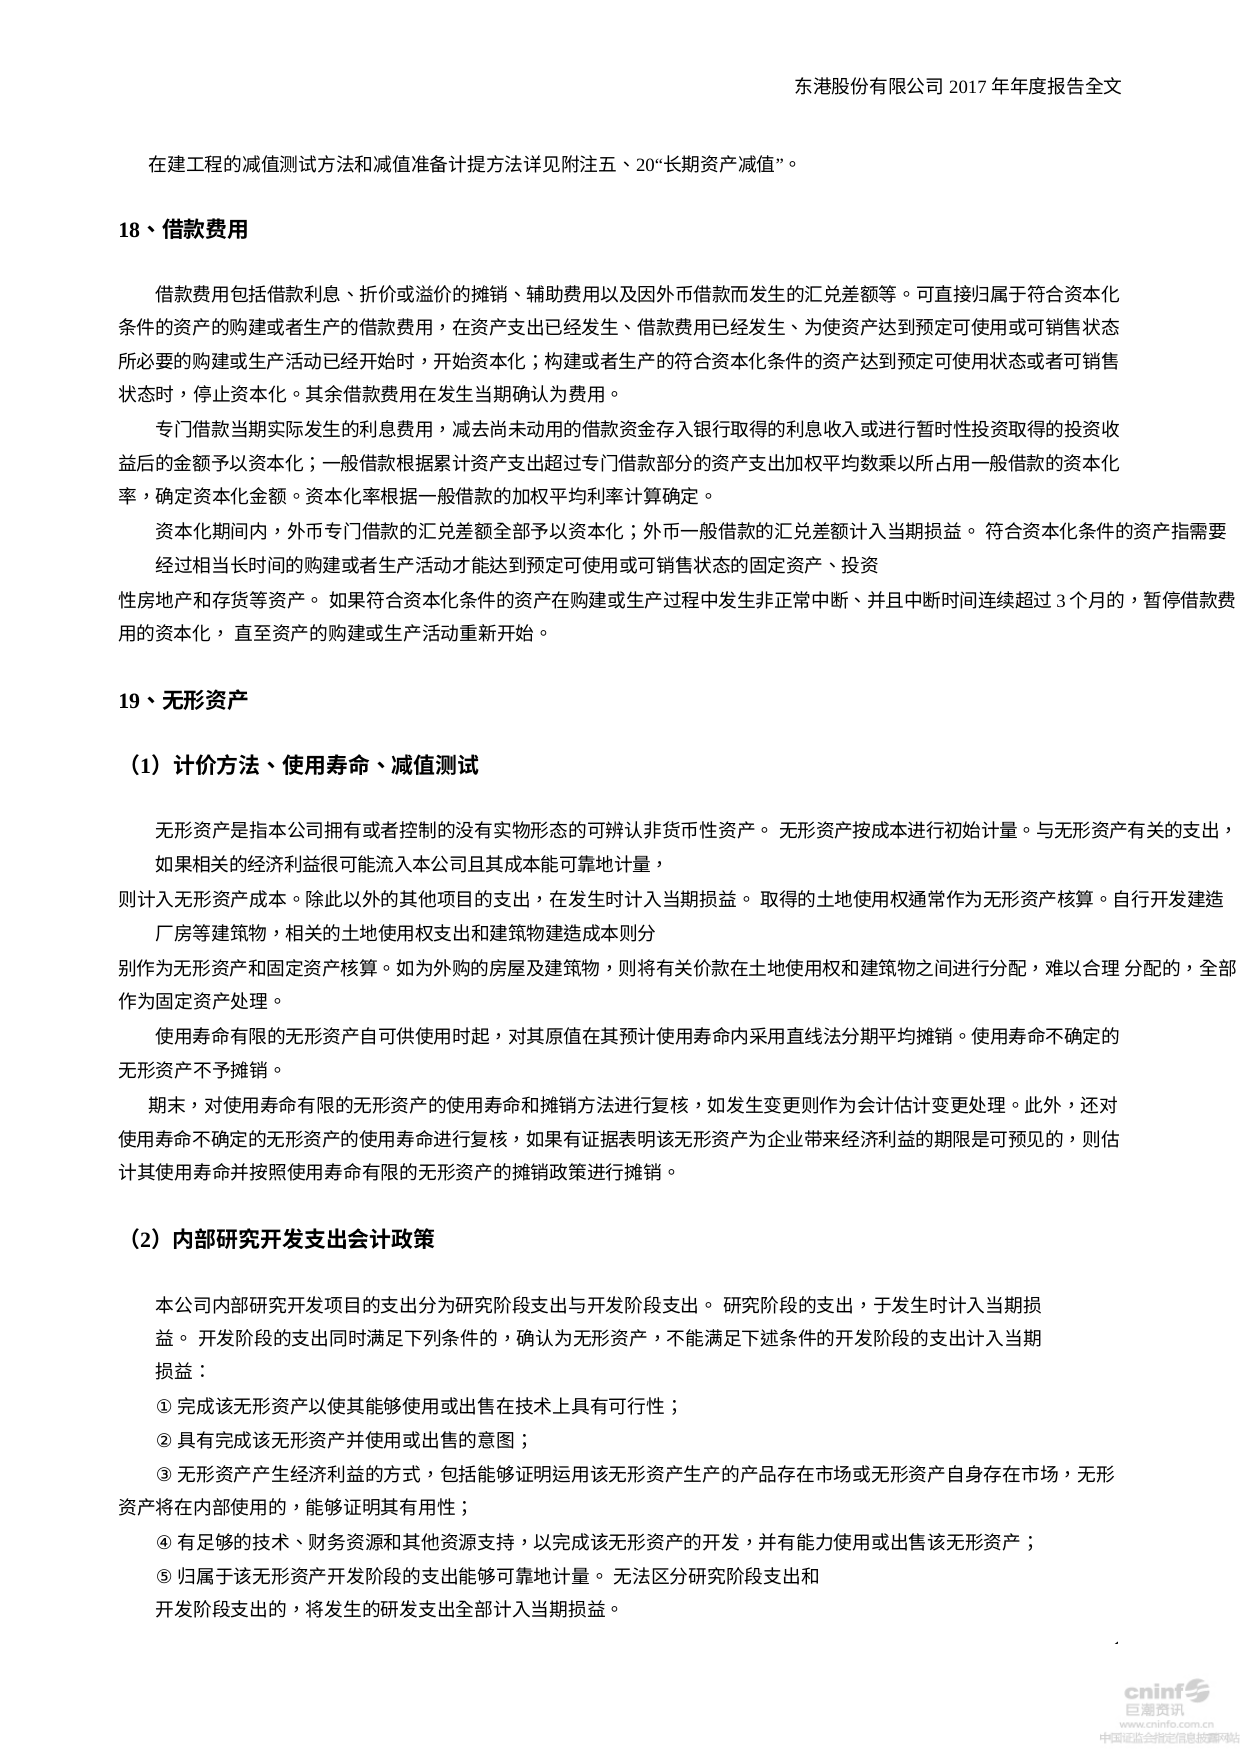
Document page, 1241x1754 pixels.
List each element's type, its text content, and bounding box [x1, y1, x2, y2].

subtitle （1）计价方法、使用寿命、减值测试 [118, 750, 1240, 779]
text 别作为无形资产和固定资产核算。如为外购的房屋及建筑物，则将有关价款在土地使用权和建筑物之间进行分配，难以合理 分配的，全部作为固定资产处理。 [118, 955, 1240, 1014]
text 在建工程的减值测试方法和减值准备计提方法详见附注五、20“长期资产减值”。 [148, 152, 1240, 177]
subtitle 18、借款费用 [118, 214, 1240, 244]
text 性房地产和存货等资产。 如果符合资本化条件的资产在购建或生产过程中发生非正常中断、并且中断时间连续超过3个月的，暂停借款费用的资本化， 直至资产的购建或生产活动重新开始。 [118, 587, 1240, 645]
text 无形资产是指本公司拥有或者控制的没有实物形态的可辨认非货币性资产。 无形资产按成本进行初始计量。与无形资产有关的支出，如果相关的经济利益很可能流入本公司且其成本能可靠地计量， [156, 817, 1240, 876]
subtitle （2）内部研究开发支出会计政策 [118, 1224, 1240, 1254]
picture [1099, 1673, 1241, 1754]
text 本公司内部研究开发项目的支出分为研究阶段支出与开发阶段支出。 研究阶段的支出，于发生时计入当期损益。 开发阶段的支出同时满足下列条件的，确认为无形资产，不能满足下述条件的开发阶段的支出计入当期损益： [156, 1292, 1058, 1384]
text ⑤ 归属于该无形资产开发阶段的支出能够可靠地计量。 无法区分研究阶段支出和开发阶段支出的，将发生的研发支出全部计入当期损益。 [156, 1563, 833, 1622]
subtitle 19、无形资产 [118, 685, 1240, 715]
text 使用寿命有限的无形资产自可供使用时起，对其原值在其预计使用寿命内采用直线法分期平均摊销。使用寿命不确定的 无形资产不予摊销。 [118, 1024, 1122, 1083]
text ② 具有完成该无形资产并使用或出售的意图； [156, 1427, 1240, 1453]
text ① 完成该无形资产以使其能够使用或出售在技术上具有可行性； [156, 1394, 1240, 1419]
text ③ 无形资产产生经济利益的方式，包括能够证明运用该无形资产生产的产品存在市场或无形资产自身存在市场，无形 资产将在内部使用的，能够证明其有用性； [118, 1461, 1119, 1520]
text 期末，对使用寿命有限的无形资产的使用寿命和摊销方法进行复核，如发生变更则作为会计估计变更处理。此外，还对 使用寿命不确定的无形资产的使用寿命进行复核，如果有证据表明该无形资产为企业带来经济利益的期限是可预见的，则估 计其使用寿命并按照使用寿命有限的无形资产的摊销政策进行摊销。 [118, 1092, 1122, 1185]
text 专门借款当期实际发生的利息费用，减去尚未动用的借款资金存入银行取得的利息收入或进行暂时性投资取得的投资收 益后的金额予以资本化；一般借款根据累计资产支出超过专门借款部分的资产支出加权平均数乘以所占用一般借款的资本化 率，确定资本化金额。资本化率根据一般借款的加权平均利率计算确定。 [118, 417, 1122, 509]
text 资本化期间内，外币专门借款的汇兑差额全部予以资本化；外币一般借款的汇兑差额计入当期损益。 符合资本化条件的资产指需要经过相当长时间的购建或者生产活动才能达到预定可使用或可销售状态的固定资产、投资 [156, 519, 1240, 577]
text 借款费用包括借款利息、折价或溢价的摊销、辅助费用以及因外币借款而发生的汇兑差额等。可直接归属于符合资本化 条件的资产的购建或者生产的借款费用，在资产支出已经发生、借款费用已经发生、为使资产达到预定可使用或可销售状态 所必要的购建或生产活动已经开始时，开始资本化；构建或者生产的符合资本化条件的资产达到预定可使用状态或者可销售 状态时，停止资本化。其余借款费用在发生当期确认为费用。 [118, 281, 1122, 407]
text ④ 有足够的技术、财务资源和其他资源支持，以完成该无形资产的开发，并有能力使用或出售该无形资产； [156, 1529, 1240, 1555]
text 则计入无形资产成本。除此以外的其他项目的支出，在发生时计入当期损益。 取得的土地使用权通常作为无形资产核算。自行开发建造厂房等建筑物，相关的土地使用权支出和建筑物建造成本则分 [118, 887, 1240, 945]
